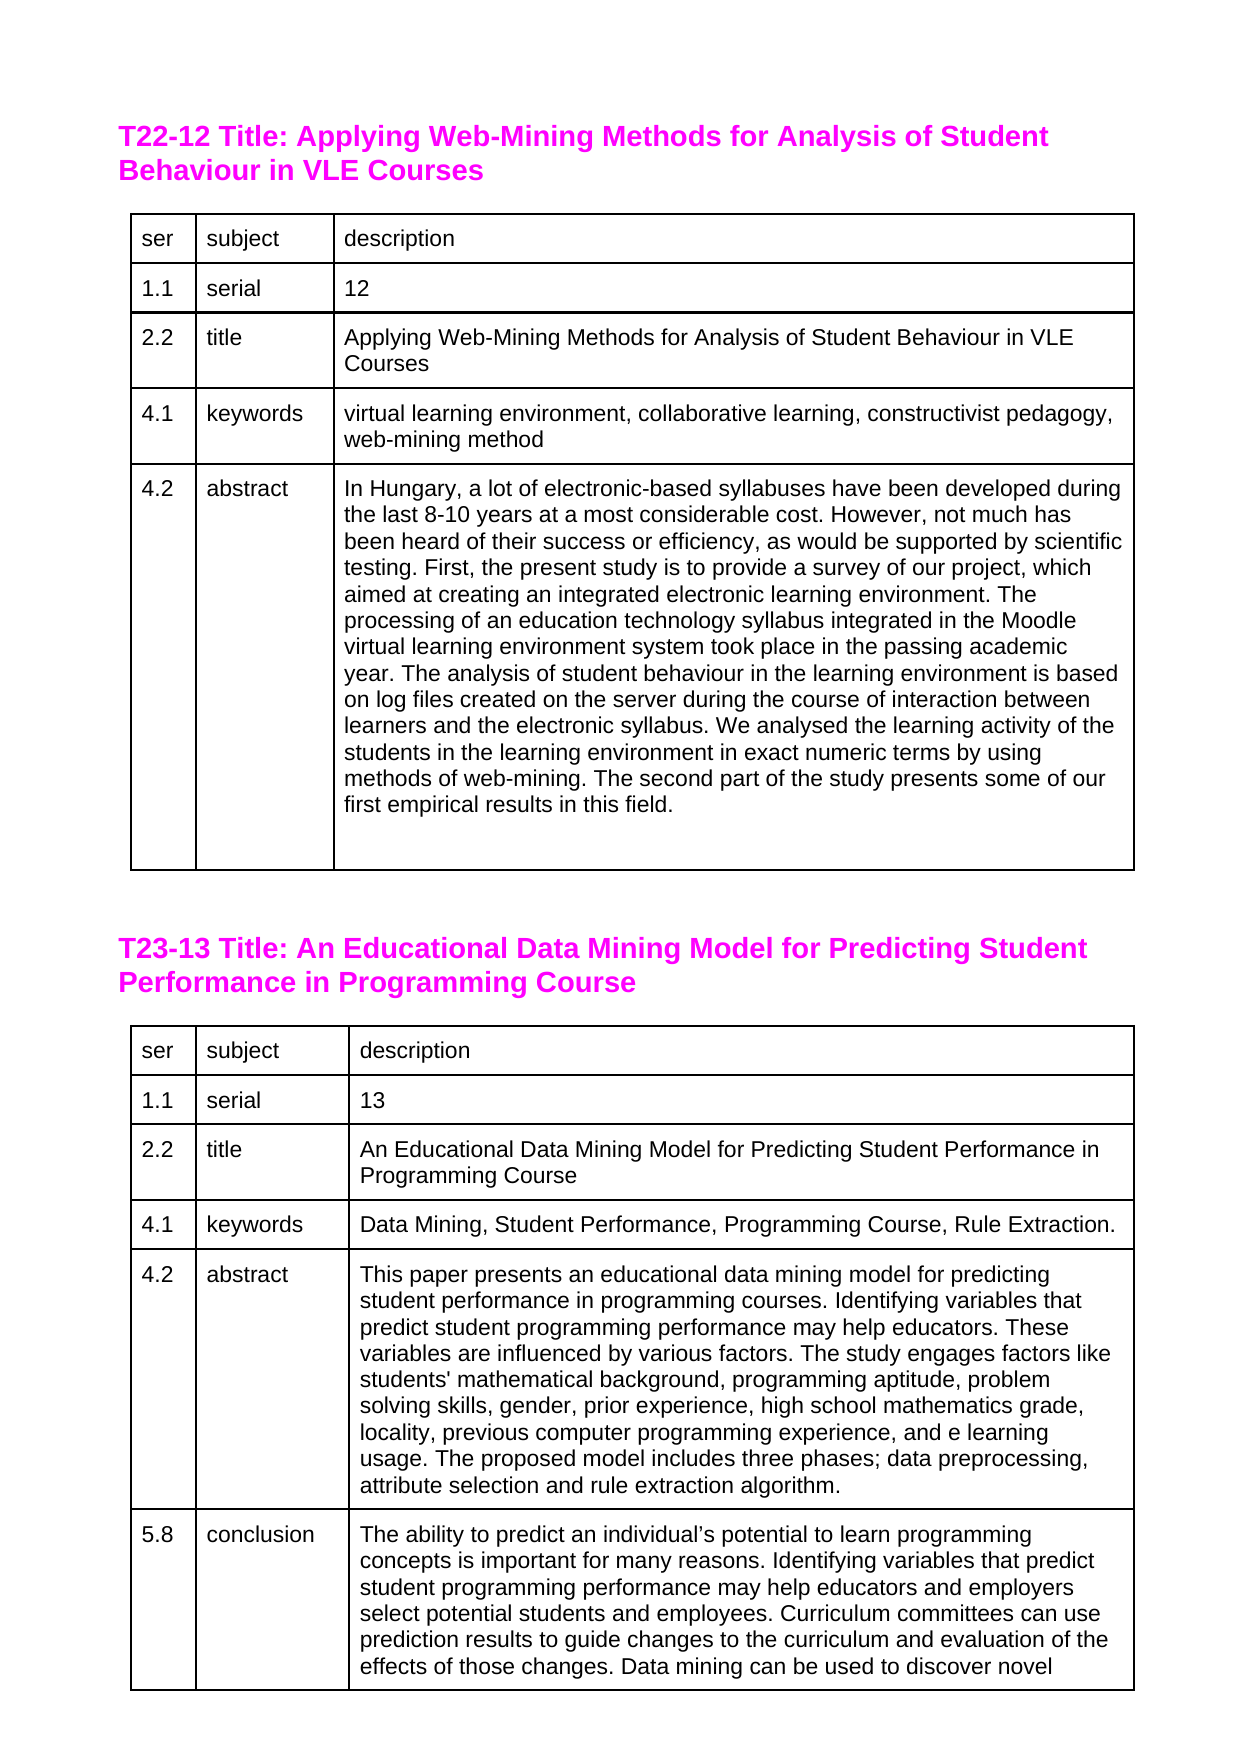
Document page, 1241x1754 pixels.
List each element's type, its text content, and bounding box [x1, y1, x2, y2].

table_header description [335, 215, 1133, 262]
table_header ser [132, 1027, 195, 1074]
table_cell Data Mining, Student Performance, Programming Course, Rule Extraction. [350, 1201, 1133, 1248]
table_cell keywords [197, 389, 333, 463]
table_cell This paper presents an educational data mining model for predicting student performance in programming courses. Identifying variables that predict student programming performance may help educators. These variables are influenced by various factors. The study engages factors like students' mathematical background, programming aptitude, problem solving skills, gender, prior experience, high school mathematics grade, locality, previous computer programming experience, and e learning usage. The proposed model includes three phases; data preprocessing, attribute selection and rule extraction algorithm. [350, 1250, 1133, 1508]
table_cell 1.1 [132, 264, 195, 311]
table_cell title [197, 314, 333, 387]
table_cell conclusion [197, 1510, 348, 1689]
table_cell Applying Web-Mining Methods for Analysis of Student Behaviour in VLE Courses [335, 314, 1133, 387]
table_cell An Educational Data Mining Model for Predicting Student Performance in Programming Course [350, 1125, 1133, 1199]
table_cell title [197, 1125, 348, 1199]
table_header description [350, 1027, 1133, 1074]
subtitle T23-13 Title: An Educational Data Mining Model for Predicting Student Performance in Programming Course [118, 931, 1181, 998]
table_cell 4.2 [132, 465, 195, 869]
table_cell In Hungary, a lot of electronic-based syllabuses have been developed during the last 8-10 years at a most considerable cost. However, not much has been heard of their success or efficiency, as would be supported by scientific testing. First, the present study is to provide a survey of our project, which aimed at creating an integrated electronic learning environment. The processing of an education technology syllabus integrated in the Moodle virtual learning environment system took place in the passing academic year. The analysis of student behaviour in the learning environment is based on log files created on the server during the course of interaction between learners and the electronic syllabus. We analysed the learning activity of the students in the learning environment in exact numeric terms by using methods of web-mining. The second part of the study presents some of our first empirical results in this field. [335, 465, 1133, 869]
subtitle T22-12 Title: Applying Web-Mining Methods for Analysis of Student Behaviour in VLE Courses [118, 119, 1181, 186]
table_header subject [197, 215, 333, 262]
table_cell 2.2 [132, 314, 195, 387]
table_cell 13 [350, 1076, 1133, 1123]
table_cell 4.1 [132, 389, 195, 463]
table_cell abstract [197, 1250, 348, 1508]
table_cell abstract [197, 465, 333, 869]
table_cell 4.2 [132, 1250, 195, 1508]
table_cell serial [197, 1076, 348, 1123]
table_cell 5.8 [132, 1510, 195, 1689]
table_header ser [132, 215, 195, 262]
table_header subject [197, 1027, 348, 1074]
table_cell serial [197, 264, 333, 311]
table_cell 4.1 [132, 1201, 195, 1248]
table_cell 2.2 [132, 1125, 195, 1199]
table_cell virtual learning environment, collaborative learning, constructivist pedagogy, web-mining method [335, 389, 1133, 463]
table_cell 12 [335, 264, 1133, 311]
table_cell 1.1 [132, 1076, 195, 1123]
table_cell keywords [197, 1201, 348, 1248]
